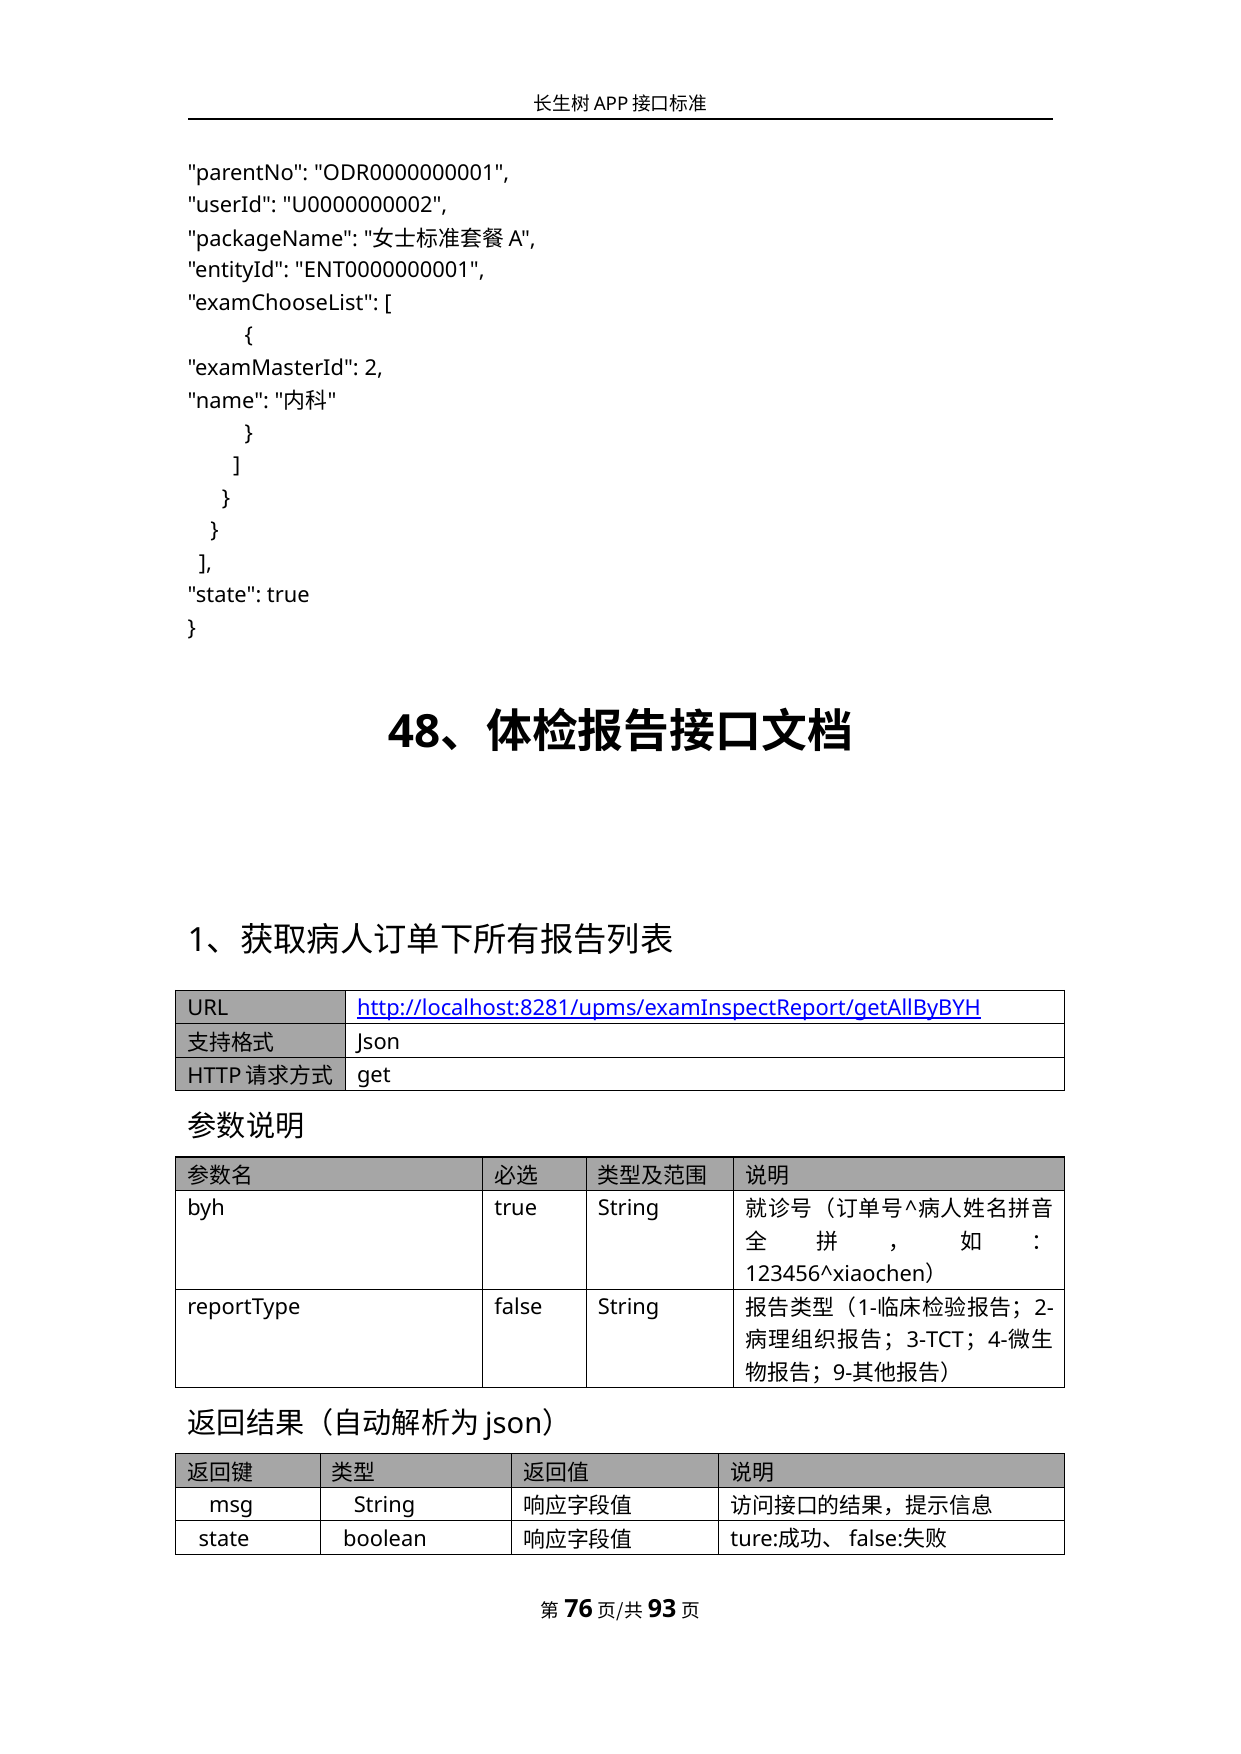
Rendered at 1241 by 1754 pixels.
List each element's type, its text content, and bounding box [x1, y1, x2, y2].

text } [187, 513, 1053, 546]
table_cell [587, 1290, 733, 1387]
text 参数说明 [187, 1091, 1053, 1156]
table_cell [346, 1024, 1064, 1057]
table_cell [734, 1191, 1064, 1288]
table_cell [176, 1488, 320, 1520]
text "entityId": "ENT0000000001", [187, 253, 1053, 286]
text 返回结果（自动解析为json） [187, 1388, 1053, 1453]
text "examMasterId": 2, [187, 351, 1053, 383]
text } [187, 481, 1053, 513]
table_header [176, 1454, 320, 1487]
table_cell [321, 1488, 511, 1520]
text "state": true [187, 578, 1053, 611]
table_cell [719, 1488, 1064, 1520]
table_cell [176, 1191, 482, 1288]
text "packageName": "女士标准套餐A", [187, 221, 1053, 253]
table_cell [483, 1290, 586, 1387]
text ], [187, 546, 1053, 578]
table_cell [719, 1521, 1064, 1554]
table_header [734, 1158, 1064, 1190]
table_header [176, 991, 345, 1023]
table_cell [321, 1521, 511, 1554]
text ] [187, 448, 1053, 481]
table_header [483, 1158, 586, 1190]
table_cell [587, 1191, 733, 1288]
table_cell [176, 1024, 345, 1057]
text "userId": "U0000000002", [187, 188, 1053, 221]
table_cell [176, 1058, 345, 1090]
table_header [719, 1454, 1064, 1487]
text { [187, 318, 1053, 351]
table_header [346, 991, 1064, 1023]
text } [187, 416, 1053, 448]
text "parentNo": "ODR0000000001", [187, 156, 1053, 188]
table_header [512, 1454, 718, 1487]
subtitle 48、体检报告接口文档 [187, 678, 1053, 776]
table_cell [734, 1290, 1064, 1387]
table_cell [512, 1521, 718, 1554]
text "name": "内科" [187, 383, 1053, 416]
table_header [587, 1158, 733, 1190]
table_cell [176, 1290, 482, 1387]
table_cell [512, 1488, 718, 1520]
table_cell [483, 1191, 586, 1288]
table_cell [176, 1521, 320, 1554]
subtitle 1、获取病人订单下所有报告列表 [187, 904, 1053, 969]
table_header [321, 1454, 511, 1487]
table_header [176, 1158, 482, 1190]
text "examChooseList": [ [187, 286, 1053, 318]
text } [187, 611, 1053, 643]
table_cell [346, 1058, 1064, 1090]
